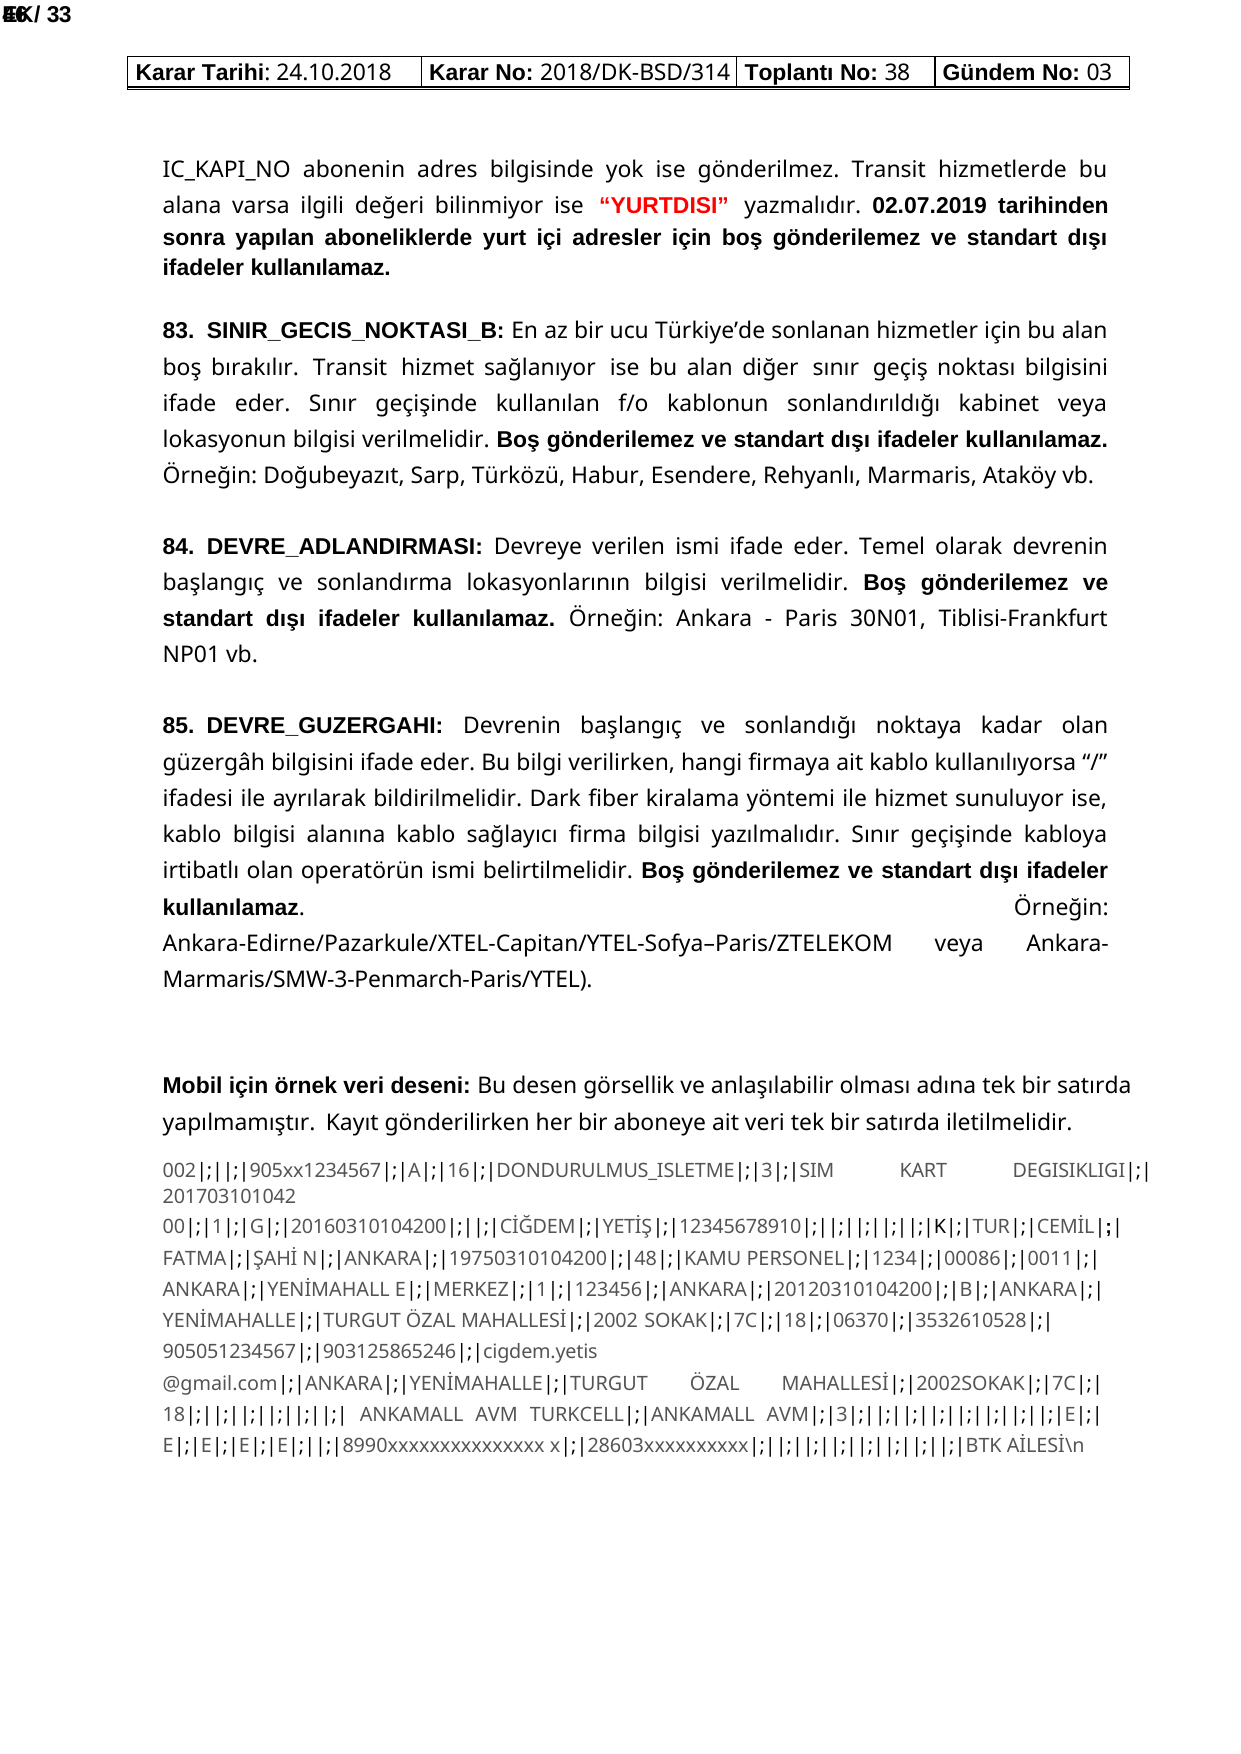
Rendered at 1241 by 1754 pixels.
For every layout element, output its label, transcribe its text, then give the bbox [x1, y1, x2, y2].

text Mobil için örnek veri deseni: Bu desen görsellik ve anlaşılabilir olması adına tek bir satırda yapılmamıştır. Kayıt gönderilirken her bir aboneye ait veri tek bir satırda iletilmelidir. [162, 1069, 1152, 1137]
text IC_KAPI_NO abonenin adres bilgisinde yok ise gönderilmez. Transit hizmetlerde bu alana varsa ilgili değeri bilinmiyor ise “YURTDISI” yazmalıdır. 02.07.2019 tarihinden sonra yapılan aboneliklerde yurt içi adresler için boş gönderilemez ve standart dışı ifadeler kullanılamaz. [162, 153, 1108, 280]
table_header Toplantı No: 38 [737, 57, 934, 86]
text @gmail.com|;|ANKARA|;|YENİMAHALLE|;|TURGUT ÖZAL MAHALLESİ|;|2002SOKAK|;|7C|;|18|;||;||;||;||;||;| ANKAMALL AVM TURKCELL|;|ANKAMALL AVM|;|3|;||;||;||;||;||;||;||;|E|;|E|;|E|;|E|;|E|;||;|8990xxxxxxxxxxxxxxx x|;|28603xxxxxxxxxx|;||;||;||;||;||;||;||;|BTK AİLESİ\n [162, 1369, 1103, 1459]
list DEVRE_ADLANDIRMASI: Devreye verilen ismi ifade eder. Temel olarak devrenin başlangıç ve sonlandırma lokasyonlarının bilgisi verilmelidir. Boş gönderilemez ve standart dışı ifadeler kullanılamaz. Örneğin: Ankara - Paris 30N01, Tiblisi-Frankfurt NP01 vb. [162, 530, 1108, 669]
list DEVRE_GUZERGAHI: Devrenin başlangıç ve sonlandığı noktaya kadar olan güzergâh bilgisini ifade eder. Bu bilgi verilirken, hangi firmaya ait kablo kullanılıyorsa “/” ifadesi ile ayrılarak bildirilmelidir. Dark fiber kiralama yöntemi ile hizmet sunuluyor ise, kablo bilgisi alanına kablo sağlayıcı firma bilgisi yazılmalıdır. Sınır geçişinde kabloya irtibatlı olan operatörün ismi belirtilmelidir. Boş gönderilemez ve standart dışı ifadeler kullanılamaz. Örneğin: Ankara-Edirne/Pazarkule/XTEL-Capitan/YTEL-Sofya–Paris/ZTELEKOM veya Ankara-Marmaris/SMW-3-Penmarch-Paris/YTEL). [162, 709, 1108, 994]
table_header Gündem No: 03 [936, 57, 1129, 86]
list SINIR_GECIS_NOKTASI_B: En az bir ucu Türkiye’de sonlanan hizmetler için bu alan boş bırakılır. Transit hizmet sağlanıyor ise bu alan diğer sınır geçiş noktası bilgisini ifade eder. Sınır geçişinde kullanılan f/o kablonun sonlandırıldığı kabinet veya lokasyonun bilgisi verilmelidir. Boş gönderilemez ve standart dışı ifadeler kullanılamaz. Örneğin: Doğubeyazıt, Sarp, Türközü, Habur, Esendere, Rehyanlı, Marmaris, Ataköy vb. [162, 314, 1108, 491]
table_header Karar No: 2018/DK-BSD/314 [422, 57, 736, 86]
table_header Karar Tarihi: 24.10.2018 [128, 57, 421, 86]
text 00|;|1|;|G|;|20160310104200|;||;|CİĞDEM|;|YETİŞ|;|12345678910|;||;||;||;||;|K|;|TUR|;|CEMİL|;|FATMA|;|ŞAHİ N|;|ANKARA|;|19750310104200|;|48|;|KAMU PERSONEL|;|1234|;|00086|;|0011|;|ANKARA|;|YENİMAHALL E|;|MERKEZ|;|1|;|123456|;|ANKARA|;|20120310104200|;|B|;|ANKARA|;|YENİMAHALLE|;|TURGUT ÖZAL MAHALLESİ|;|2002 SOKAK|;|7C|;|18|;|06370|;|3532610528|;|905051234567|;|903125865246|;|cigdem.yetis [162, 1213, 1152, 1365]
text 002|;||;|905xx1234567|;|A|;|16|;|DONDURULMUS_ISLETME|;|3|;|SIM KART DEGISIKLIGI|;|201703101042 [162, 1156, 1152, 1210]
